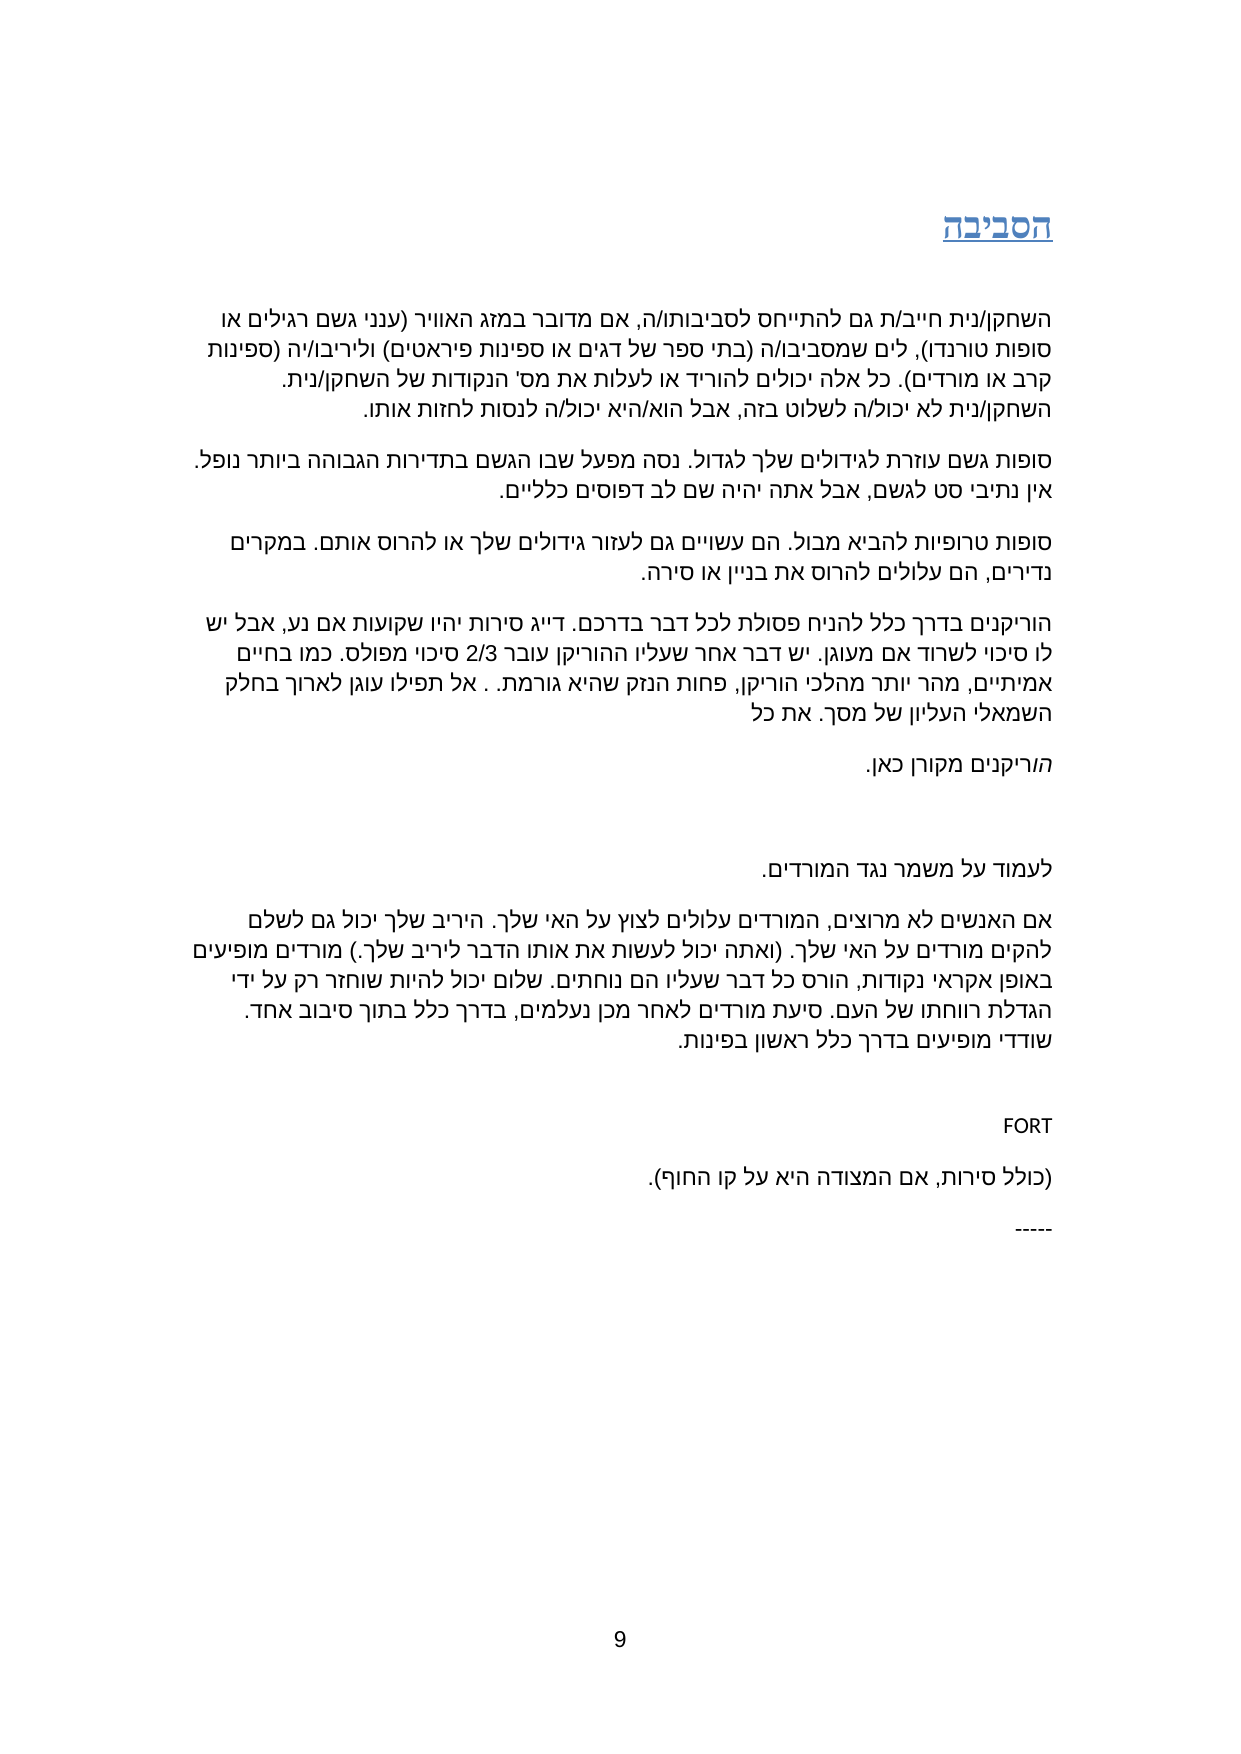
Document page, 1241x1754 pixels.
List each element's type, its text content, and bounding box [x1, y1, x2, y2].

text הוריקנים מקורן כאן. [187, 751, 1053, 778]
text הוריקנים בדרך כלל להניח פסולת לכל דבר בדרכם. דייג סירות יהיו שקועות אם נע, אבל יש לו סיכוי לשרוד אם מעוגן. יש דבר אחר שעליו ההוריקן עובר 2/3 סיכוי מפולס. כמו בחיים אמיתיים, מהר יותר מהלכי הוריקן, פחות הנזק שהיא גורמת. . אל תפילו עוגן לארוך בחלק השמאלי העליון של מסך. את כל [187, 610, 1053, 727]
subtitle הסביבה [187, 203, 1053, 246]
text סופות גשם עוזרת לגידולים שלך לגדול. נסה מפעל שבו הגשם בתדירות הגבוהה ביותר נופל. אין נתיבי סט לגשם, אבל אתה יהיה שם לב דפוסים כלליים. [187, 447, 1053, 504]
text אם האנשים לא מרוצים, המורדים עלולים לצוץ על האי שלך. היריב שלך יכול גם לשלם להקים מורדים על האי שלך. (ואתה יכול לעשות את אותו הדבר ליריב שלך.) מורדים מופיעים באופן אקראי נקודות, הורס כל דבר שעליו הם נוחתים. שלום יכול להיות שוחזר רק על ידי הגדלת רווחתו של העם. סיעת מורדים לאחר מכן נעלמים, בדרך כלל בתוך סיבוב אחד. שודדי מופיעים בדרך כלל ראשון בפינות. [187, 907, 1053, 1086]
text סופות טרופיות להביא מבול. הם עשויים גם לעזור גידולים שלך או להרוס אותם. במקרים נדירים, הם עלולים להרוס את בניין או סירה. [187, 528, 1053, 585]
text FORT [187, 1111, 1053, 1139]
text לעמוד על משמר נגד המורדים. [187, 856, 1053, 882]
text (כולל סירות, אם המצודה היא על קו החוף). [187, 1164, 1053, 1190]
text ----- [187, 1215, 1053, 1241]
